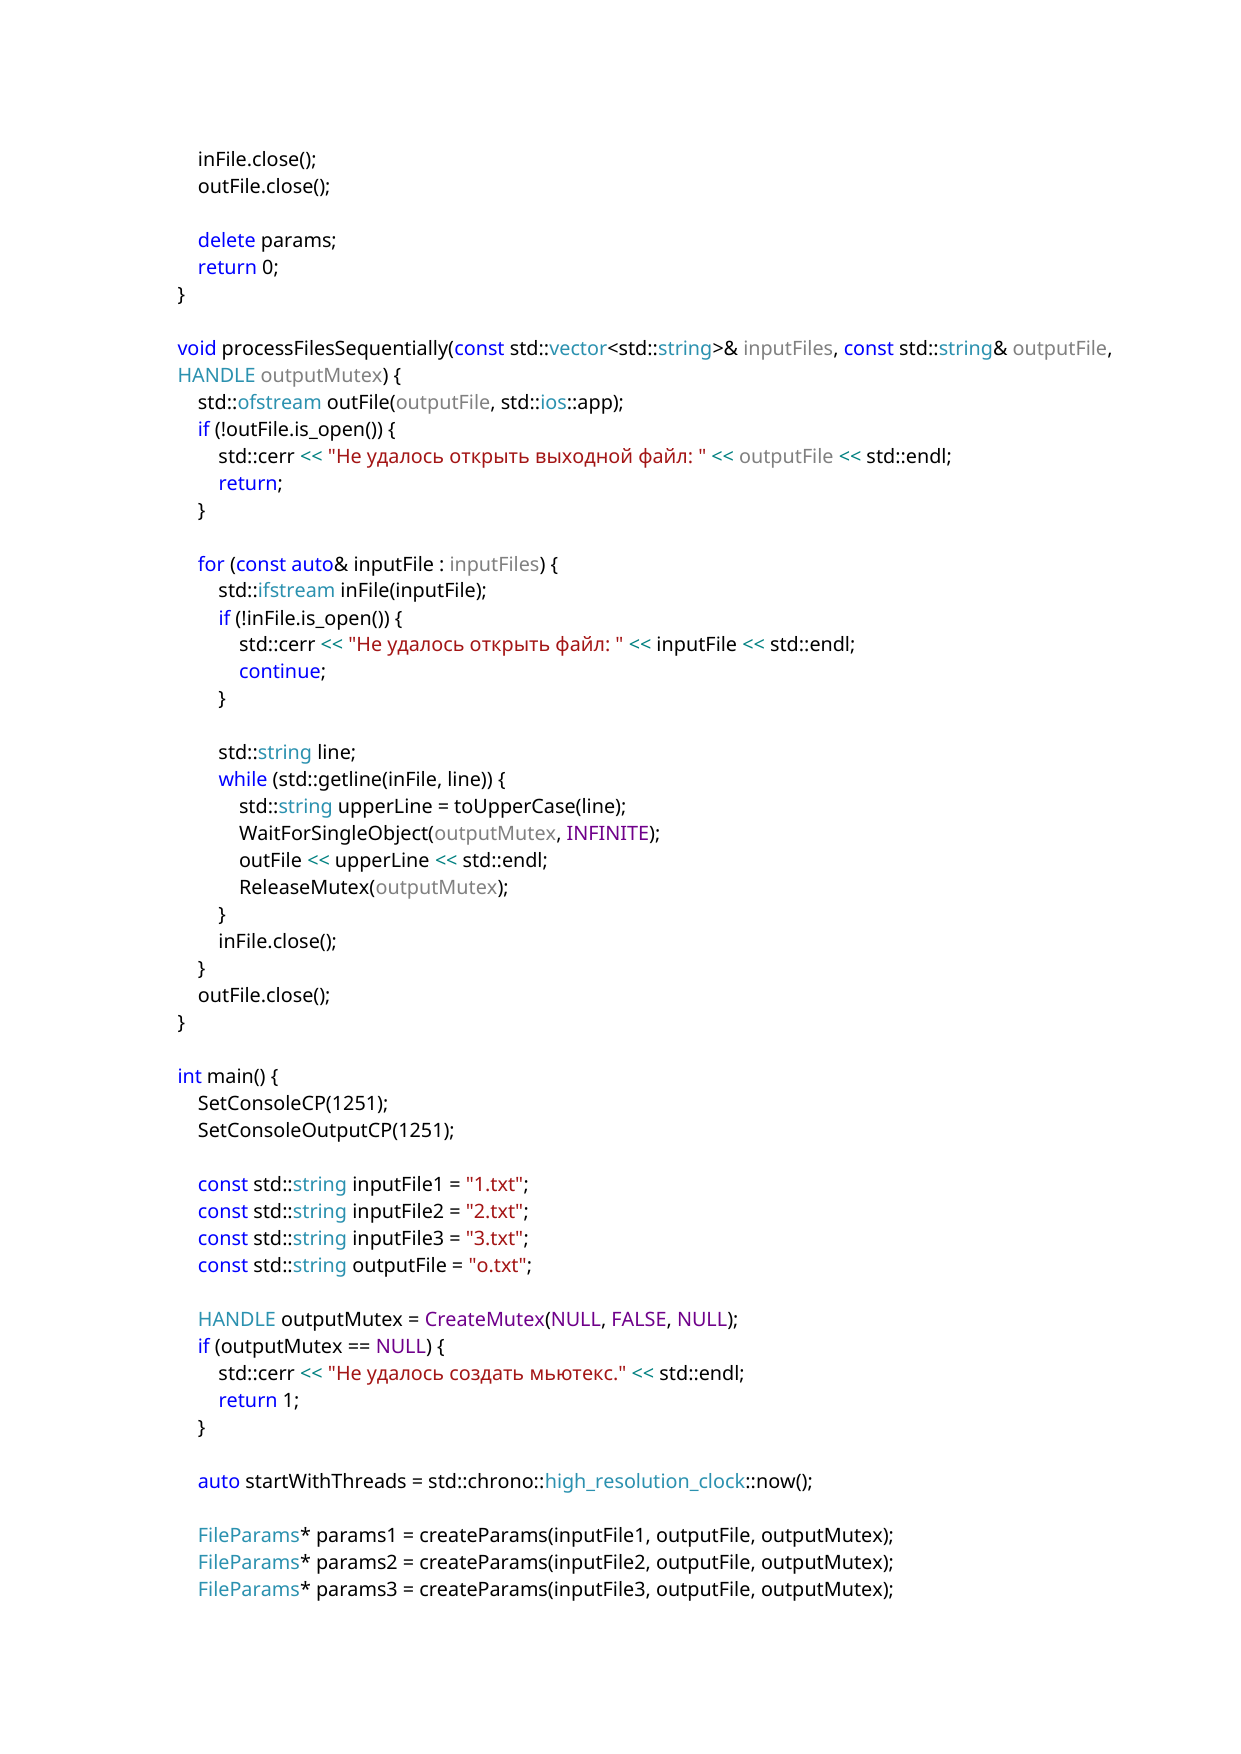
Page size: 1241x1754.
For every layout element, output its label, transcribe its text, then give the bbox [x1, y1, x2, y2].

text HANDLE outputMutex = CreateMutex(NULL, FALSE, NULL); [177, 1305, 1152, 1332]
text std::ifstream inFile(inputFile); [177, 577, 1152, 604]
text std::cerr << "Не удалось открыть выходной файл: " << outputFile << std::endl; [177, 442, 1152, 469]
text if (!outFile.is_open()) { [177, 415, 1152, 442]
text std::cerr << "Не удалось открыть файл: " << inputFile << std::endl; [177, 631, 1152, 658]
text delete params; [177, 226, 1152, 253]
text std::cerr << "Не удалось создать мьютекс." << std::endl; [177, 1359, 1152, 1386]
text const std::string inputFile3 = "3.txt"; [177, 1224, 1152, 1251]
text FileParams* params2 = createParams(inputFile2, outputFile, outputMutex); [177, 1548, 1152, 1575]
text const std::string outputFile = "o.txt"; [177, 1251, 1152, 1278]
text outFile.close(); [177, 172, 1152, 199]
text auto startWithThreads = std::chrono::high_resolution_clock::now(); [177, 1467, 1152, 1494]
text return; [177, 469, 1152, 496]
text } [177, 901, 1152, 927]
text for (const auto& inputFile : inputFiles) { [177, 550, 1152, 577]
text FileParams* params1 = createParams(inputFile1, outputFile, outputMutex); [177, 1521, 1152, 1548]
text } [177, 954, 1152, 981]
text } [177, 1008, 1152, 1035]
text std::string line; [177, 739, 1152, 766]
text } [177, 685, 1152, 712]
text SetConsoleOutputCP(1251); [177, 1116, 1152, 1143]
text const std::string inputFile1 = "1.txt"; [177, 1170, 1152, 1197]
text } [177, 496, 1152, 523]
text SetConsoleCP(1251); [177, 1089, 1152, 1116]
text ReleaseMutex(outputMutex); [177, 873, 1152, 901]
text std::ofstream outFile(outputFile, std::ios::app); [177, 388, 1152, 415]
text int main() { [177, 1062, 1152, 1089]
text void processFilesSequentially(const std::vector<std::string>& inputFiles, const std::string& outputFile, HANDLE outputMutex) { [177, 334, 1152, 388]
text } [177, 280, 1152, 307]
text FileParams* params3 = createParams(inputFile3, outputFile, outputMutex); [177, 1575, 1152, 1602]
text if (outputMutex == NULL) { [177, 1332, 1152, 1359]
text outFile << upperLine << std::endl; [177, 847, 1152, 873]
text inFile.close(); [177, 927, 1152, 954]
text inFile.close(); [177, 145, 1152, 172]
text if (!inFile.is_open()) { [177, 604, 1152, 631]
text return 1; [177, 1386, 1152, 1413]
text WaitForSingleObject(outputMutex, INFINITE); [177, 819, 1152, 847]
text std::string upperLine = toUpperCase(line); [177, 793, 1152, 819]
text } [177, 1413, 1152, 1440]
text outFile.close(); [177, 981, 1152, 1008]
text return 0; [177, 253, 1152, 280]
text const std::string inputFile2 = "2.txt"; [177, 1197, 1152, 1224]
text while (std::getline(inFile, line)) { [177, 766, 1152, 793]
text continue; [177, 658, 1152, 685]
